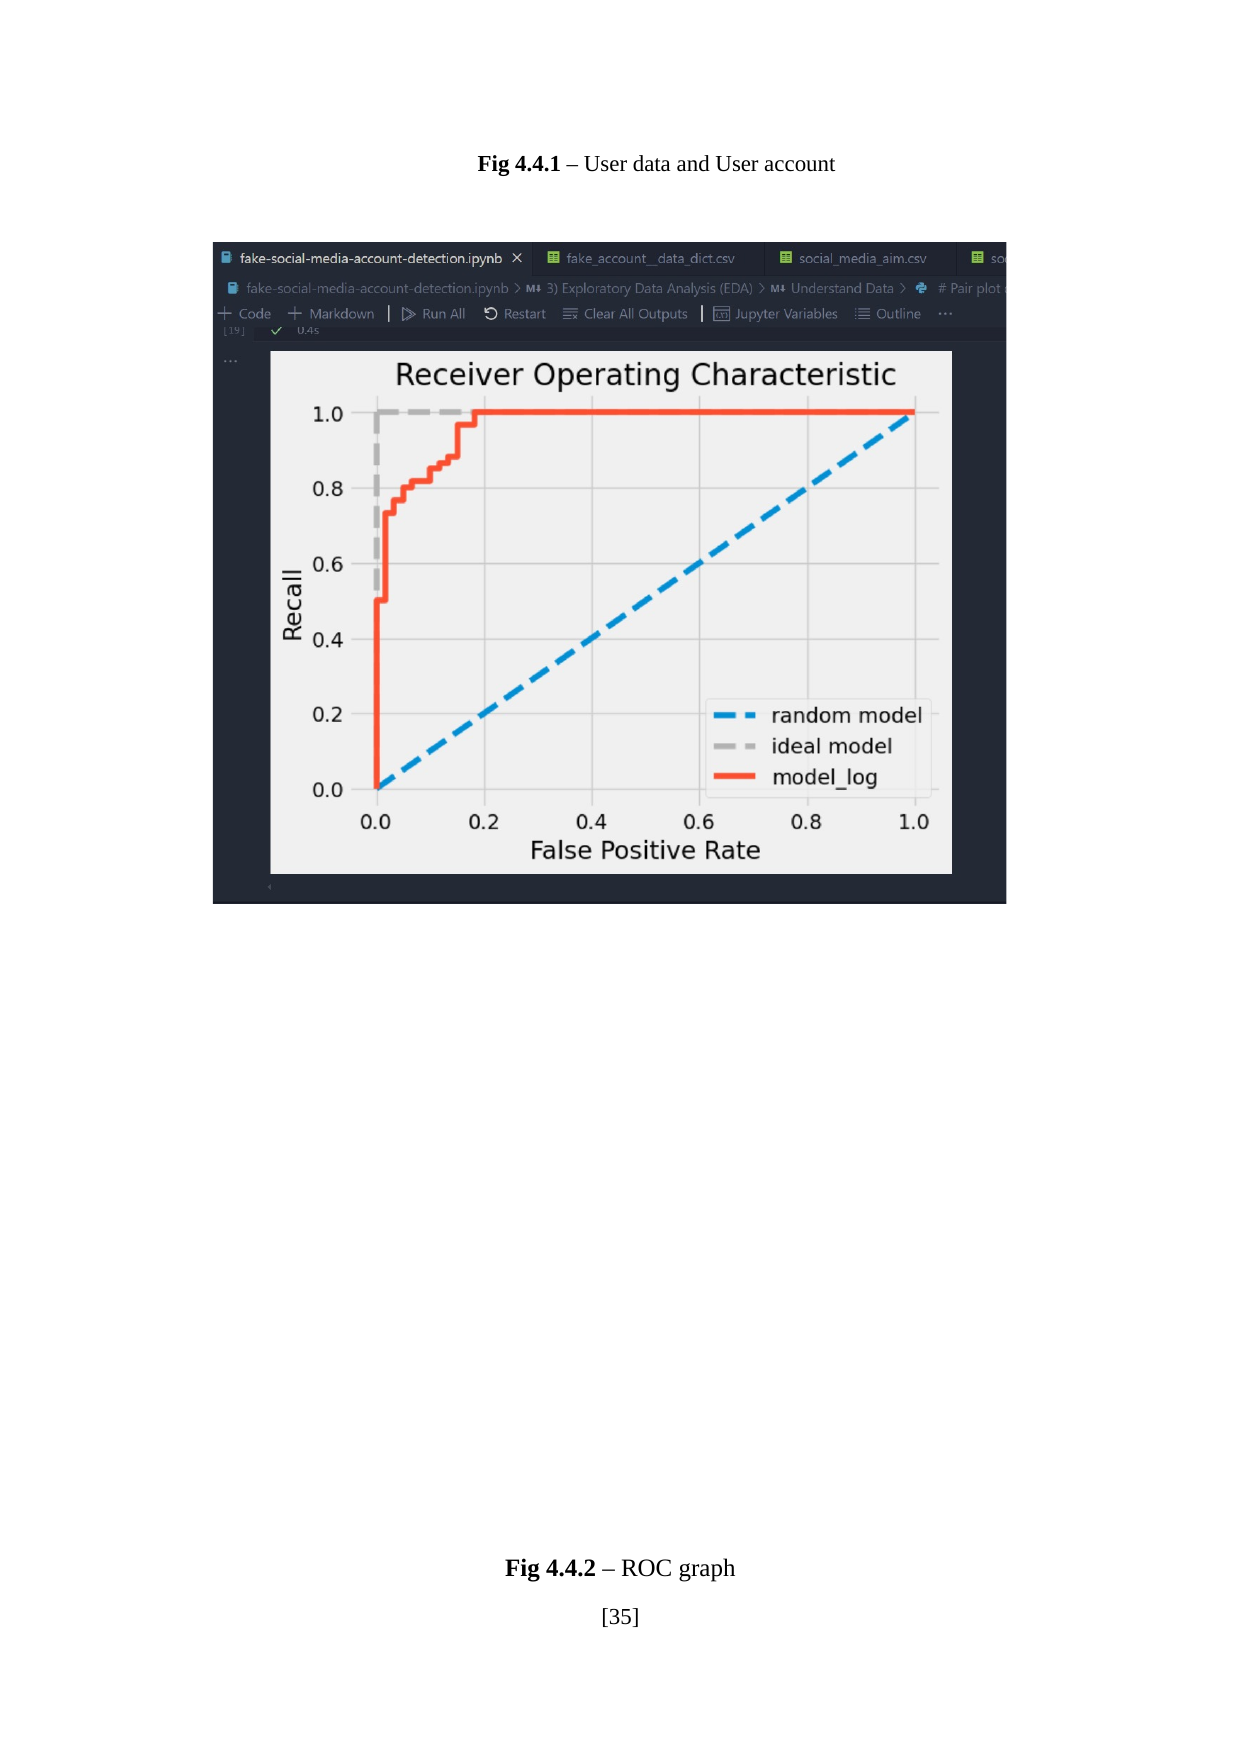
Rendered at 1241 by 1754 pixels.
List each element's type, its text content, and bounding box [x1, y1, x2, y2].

picture [212, 242, 1007, 904]
text Fig 4.4.1 – User data and User account [223, 150, 1090, 176]
text Fig 4.4.2 – ROC graph [150, 1553, 1090, 1582]
